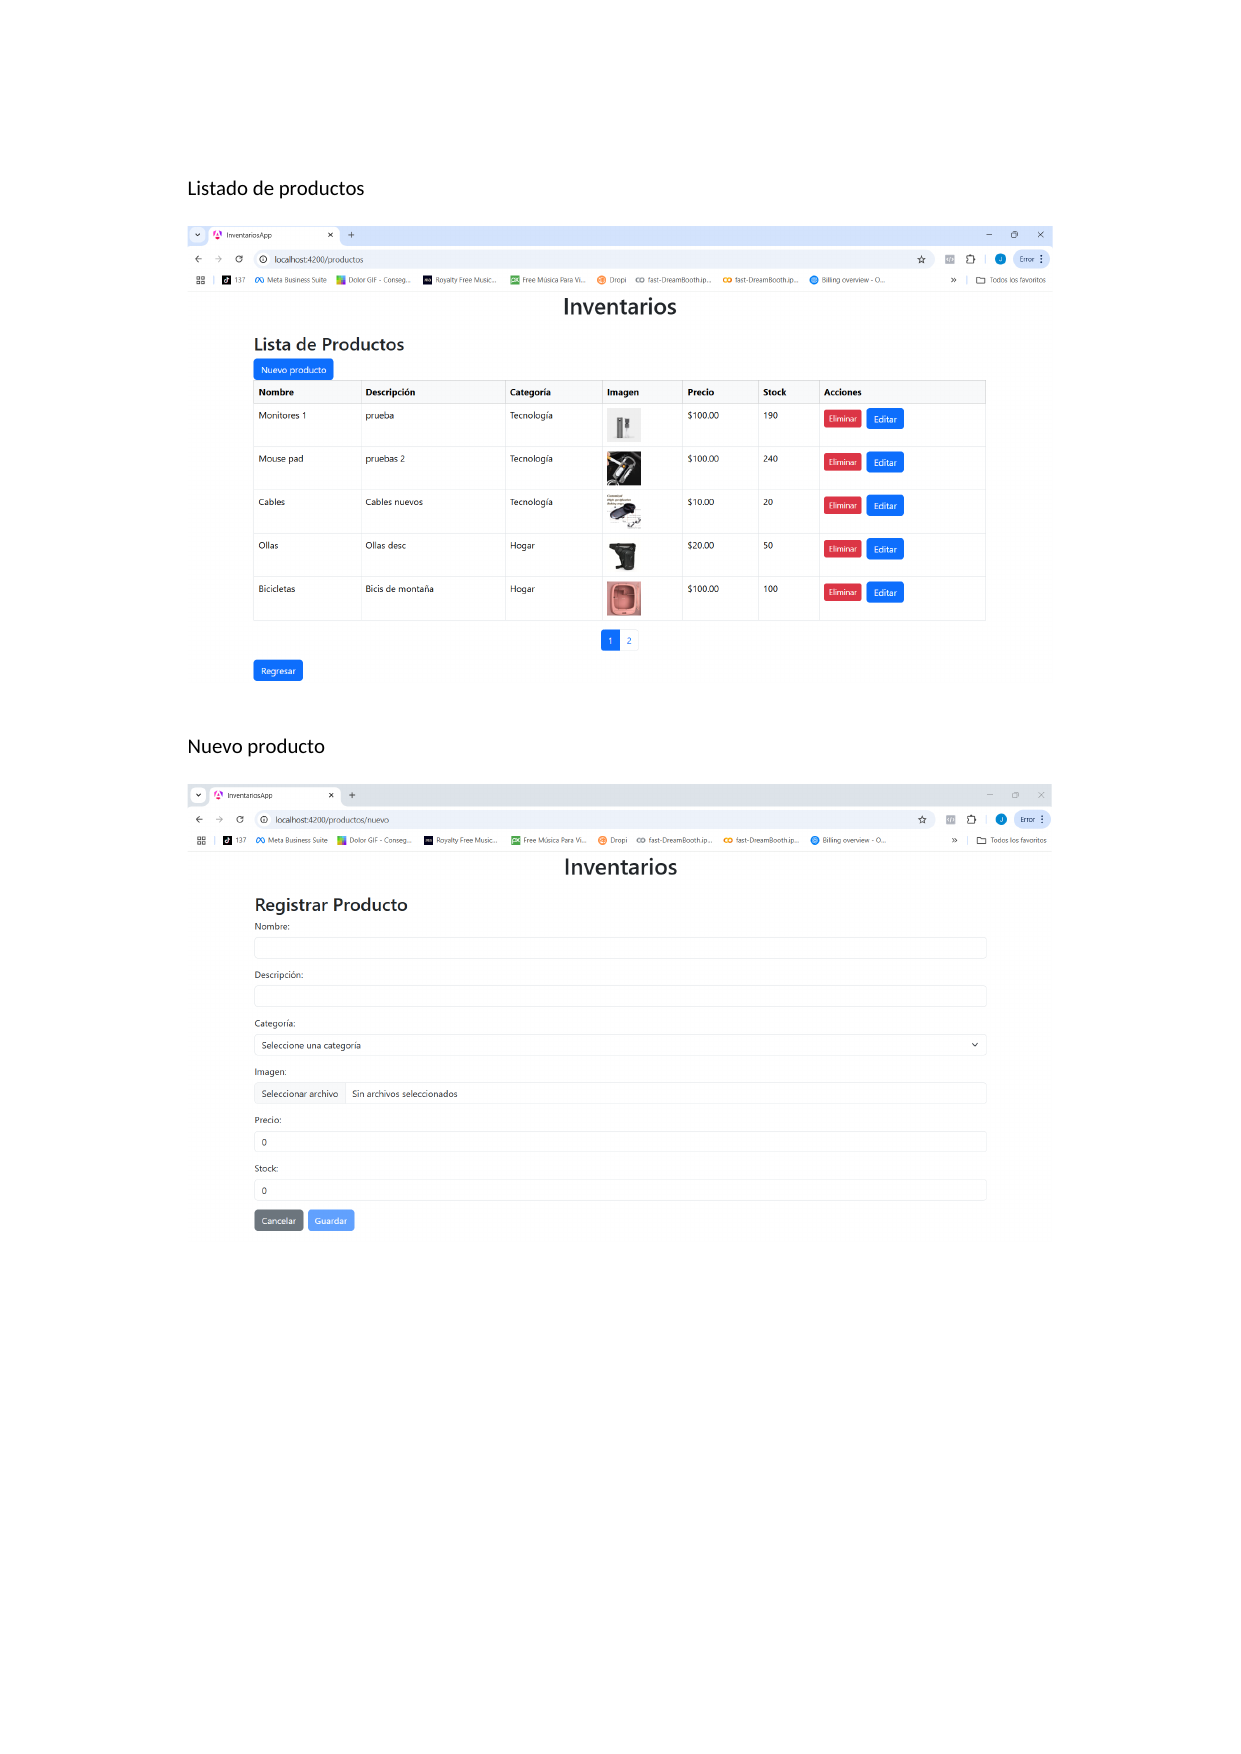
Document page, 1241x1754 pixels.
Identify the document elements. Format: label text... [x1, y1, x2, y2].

text Nuevo producto [187, 734, 1053, 759]
text Listado de productos [187, 175, 1053, 201]
picture [187, 226, 1053, 683]
picture [187, 784, 1052, 1242]
